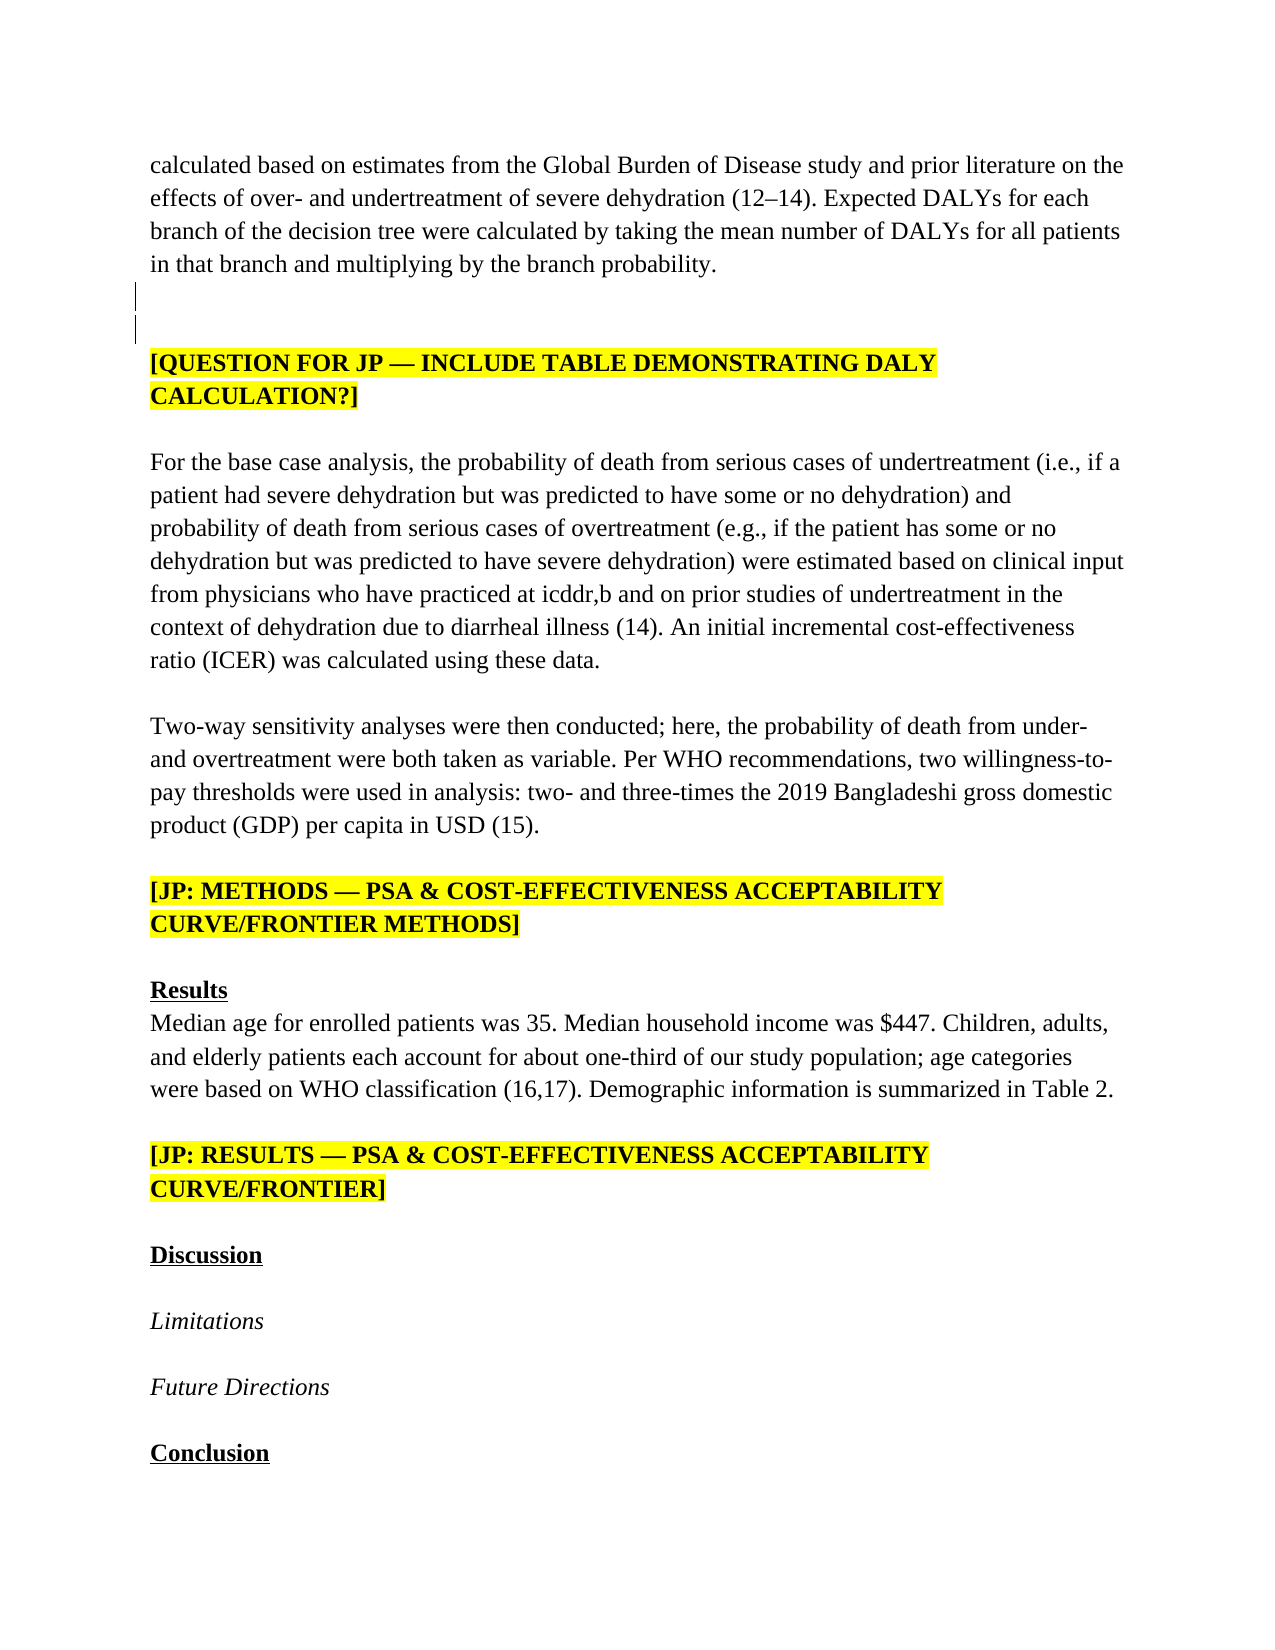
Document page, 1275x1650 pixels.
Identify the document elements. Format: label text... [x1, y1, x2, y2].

text Limitations [150, 1306, 1125, 1334]
text [JP: METHODS — PSA & COST-EFFECTIVENESS ACCEPTABILITY CURVE/FRONTIER METHODS] [150, 876, 1125, 938]
text [JP: RESULTS — PSA & COST-EFFECTIVENESS ACCEPTABILITY CURVE/FRONTIER] [150, 1141, 1125, 1202]
text Results [150, 976, 1125, 1004]
text Two-way sensitivity analyses were then conducted; here, the probability of death from under- and overtreatment were both taken as variable. Per WHO recommendations, two willingness-to-pay thresholds were used in analysis: two- and three-times the 2019 Bangladeshi gross domestic product (GDP) per capita in USD (15). [150, 711, 1125, 839]
text For the base case analysis, the probability of death from serious cases of undertreatment (i.e., if a patient had severe dehydration but was predicted to have some or no dehydration) and probability of death from serious cases of overtreatment (e.g., if the patient has some or no dehydration but was predicted to have severe dehydration) were estimated based on clinical input from physicians who have practiced at icddr,b and on prior studies of undertreatment in the context of dehydration due to diarrheal illness (14). An initial incremental cost-effectiveness ratio (ICER) was calculated using these data. [150, 447, 1125, 674]
text [QUESTION FOR JP — INCLUDE TABLE DEMONSTRATING DALY CALCULATION?] [150, 348, 1125, 410]
text Median age for enrolled patients was 35. Median household income was $447. Children, adults, and elderly patients each account for about one-third of our study population; age categories were based on WHO classification (16,17). Demographic information is summarized in Table 2. [150, 1008, 1125, 1103]
text Future Directions [150, 1372, 1125, 1401]
text Discussion [150, 1240, 1125, 1268]
text Conclusion [150, 1438, 1125, 1467]
